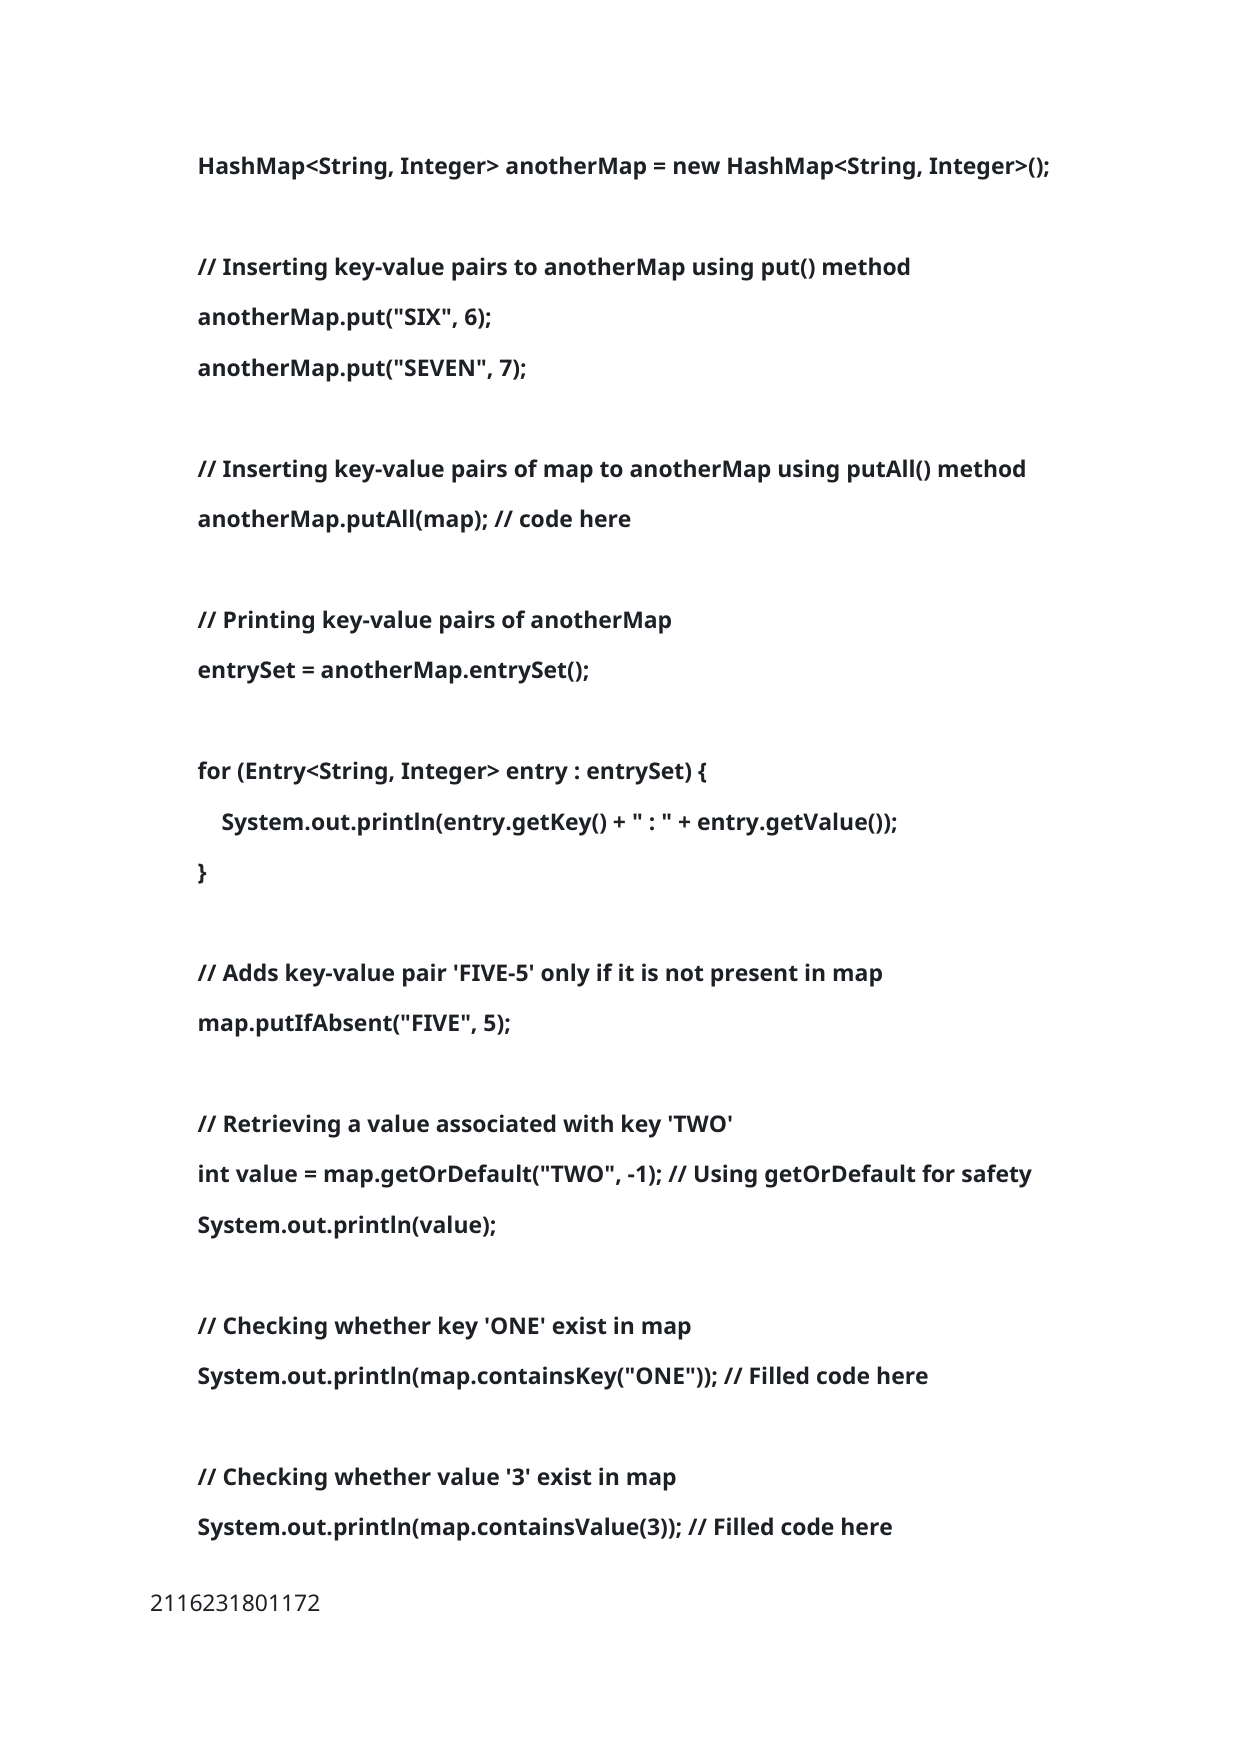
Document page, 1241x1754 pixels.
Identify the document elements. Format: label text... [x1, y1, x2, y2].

text System.out.println(entry.getKey() + " : " + entry.getValue()); [150, 805, 1090, 837]
text // Adds key-value pair 'FIVE-5' only if it is not present in map [150, 957, 1090, 988]
text System.out.println(value); [150, 1209, 1090, 1240]
text // Inserting key-value pairs to anotherMap using put() method [150, 251, 1090, 282]
text HashMap<String, Integer> anotherMap = new HashMap<String, Integer>(); [150, 150, 1090, 181]
text for (Entry<String, Integer> entry : entrySet) { [150, 755, 1090, 786]
text anotherMap.putAll(map); // code here [150, 503, 1090, 534]
text map.putIfAbsent("FIVE", 5); [150, 1007, 1090, 1038]
text int value = map.getOrDefault("TWO", -1); // Using getOrDefault for safety [150, 1158, 1090, 1189]
text anotherMap.put("SIX", 6); [150, 301, 1090, 332]
text } [150, 856, 1090, 887]
text // Printing key-value pairs of anotherMap [150, 604, 1090, 635]
text // Checking whether value '3' exist in map [150, 1461, 1090, 1492]
text System.out.println(map.containsValue(3)); // Filled code here [150, 1511, 1090, 1542]
text // Checking whether key 'ONE' exist in map [150, 1309, 1090, 1341]
text anotherMap.put("SEVEN", 7); [150, 352, 1090, 383]
text // Retrieving a value associated with key 'TWO' [150, 1108, 1090, 1139]
text // Inserting key-value pairs of map to anotherMap using putAll() method [150, 452, 1090, 484]
text System.out.println(map.containsKey("ONE")); // Filled code here [150, 1360, 1090, 1391]
text entrySet = anotherMap.entrySet(); [150, 654, 1090, 685]
